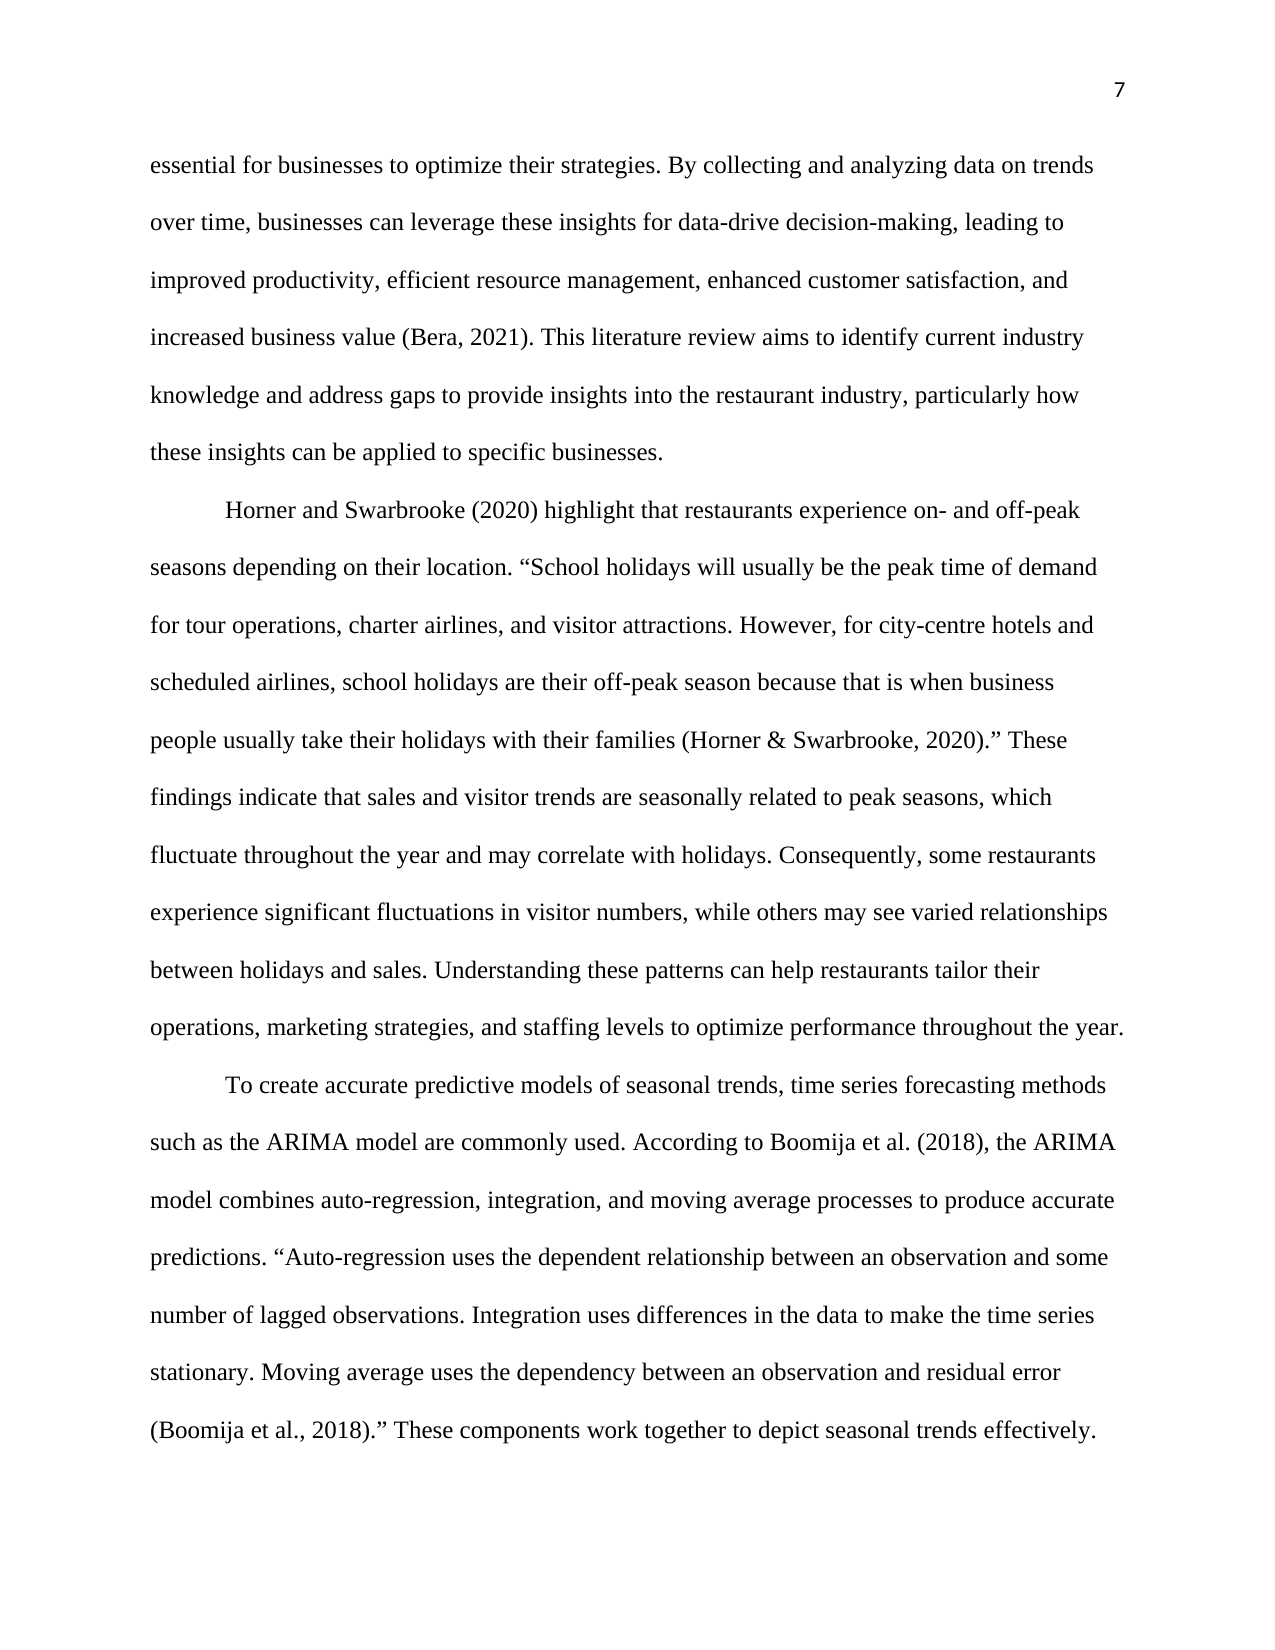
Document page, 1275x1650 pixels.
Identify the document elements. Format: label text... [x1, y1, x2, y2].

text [150, 1070, 1125, 1444]
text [150, 150, 1125, 466]
text Horner and Swarbrooke (2020) highlight that restaurants experience on- and off-peak seasons depending on their location. “School holidays will usually be the peak time of demand for tour operations, charter airlines, and visitor attractions. However, for city-centre hotels and scheduled airlines, school holidays are their off-peak season because that is when business people usually take their holidays with their families (Horner & Swarbrooke, 2020).” These findings indicate that sales and visitor trends are seasonally related to peak seasons, which fluctuate throughout the year and may correlate with holidays. Consequently, some restaurants experience significant fluctuations in visitor numbers, while others may see varied relationships between holidays and sales. Understanding these patterns can help restaurants tailor their operations, marketing strategies, and staffing levels to optimize performance throughout the year. [150, 495, 1125, 1041]
